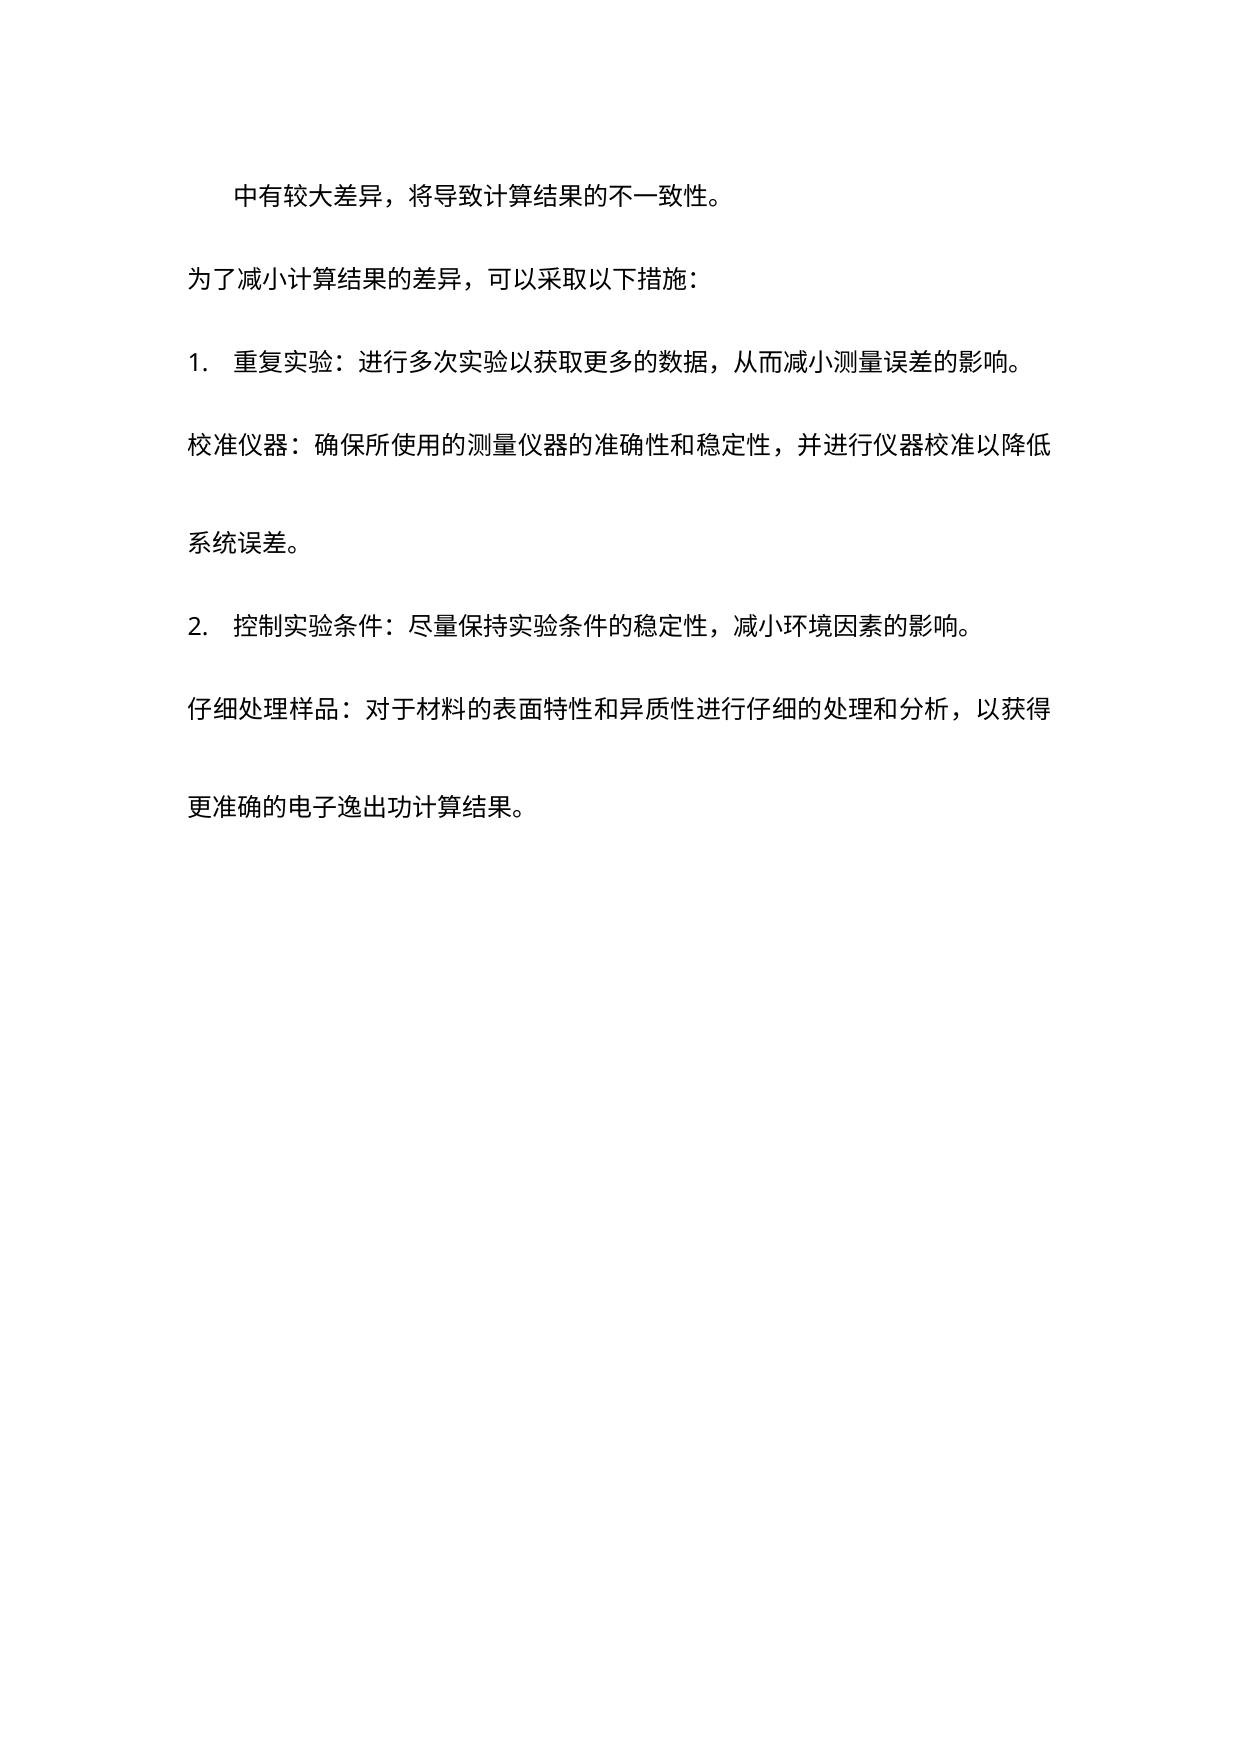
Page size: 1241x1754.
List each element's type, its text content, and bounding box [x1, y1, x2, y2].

list 控制实验条件：尽量保持实验条件的稳定性，减小环境因素的影响。 [187, 592, 1053, 657]
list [187, 162, 1053, 227]
text 校准仪器：确保所使用的测量仪器的准确性和稳定性，并进行仪器校准以降低系统误差。 [187, 411, 1053, 574]
text 仔细处理样品：对于材料的表面特性和异质性进行仔细的处理和分析，以获得更准确的电子逸出功计算结果。 [187, 675, 1053, 838]
text 为了减小计算结果的差异，可以采取以下措施： [187, 245, 1053, 310]
list 重复实验：进行多次实验以获取更多的数据，从而减小测量误差的影响。 [187, 328, 1053, 393]
